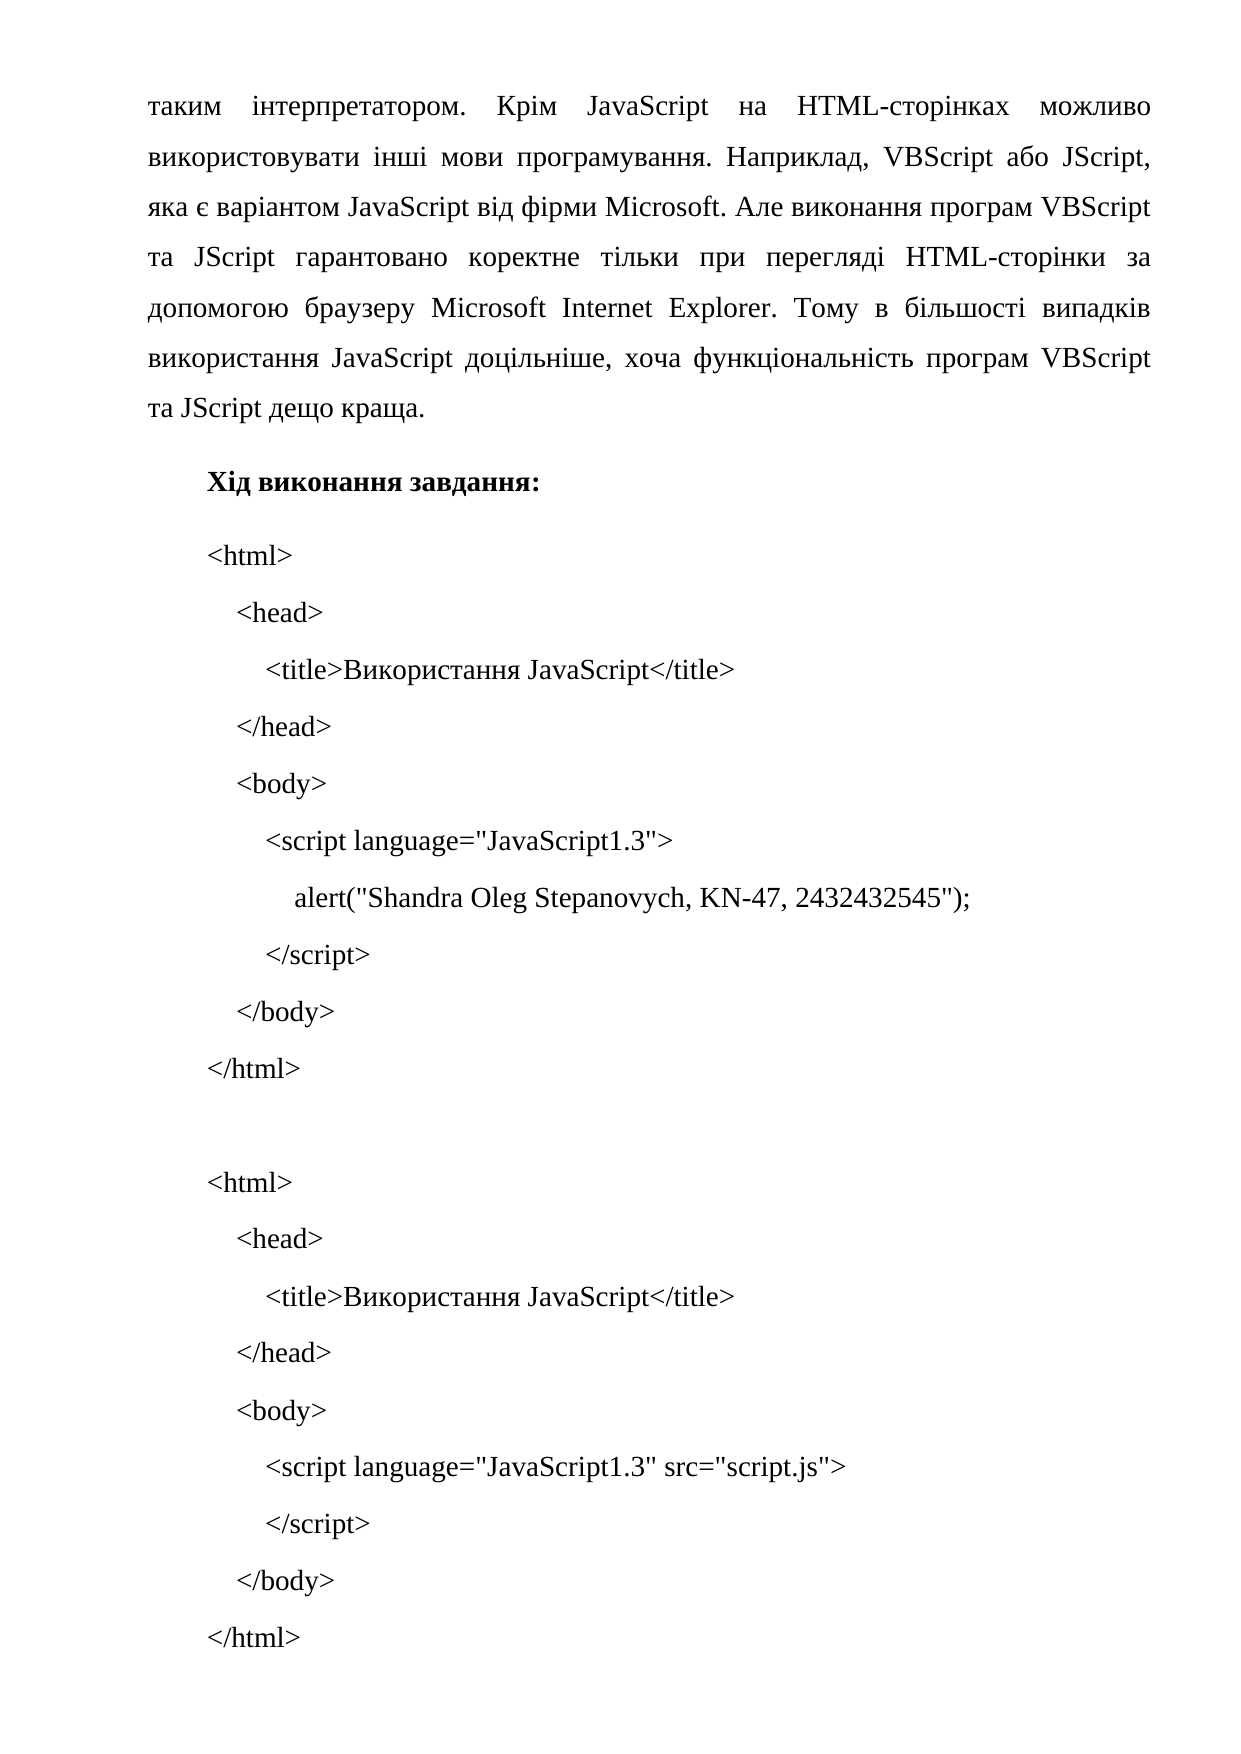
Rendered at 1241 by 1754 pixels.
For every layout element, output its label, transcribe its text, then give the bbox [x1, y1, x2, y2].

text <html> [148, 1165, 1152, 1198]
text </html> [148, 1621, 1152, 1654]
text Хід виконання завдання: [148, 464, 1152, 498]
text <body> [148, 1393, 1152, 1426]
text </body> [148, 1563, 1152, 1597]
text </script> [148, 1507, 1152, 1540]
text <body> [148, 766, 1152, 799]
text <script language="JavaScript1.3" src="script.js"> [148, 1449, 1152, 1483]
text <head> [148, 1222, 1152, 1255]
text <title>Використання JavaScript</title> [148, 1279, 1152, 1312]
text alert("Shandra Oleg Stepanovych, KN-47, 2432432545"); [148, 880, 1152, 913]
text <head> [148, 595, 1152, 628]
text <html> [148, 538, 1152, 571]
text <script language="JavaScript1.3"> [148, 823, 1152, 856]
text </head> [148, 709, 1152, 742]
text </html> [148, 1051, 1152, 1084]
text </head> [148, 1336, 1152, 1369]
text <title>Використання JavaScript</title> [148, 652, 1152, 685]
text </body> [148, 994, 1152, 1027]
text </script> [148, 937, 1152, 970]
